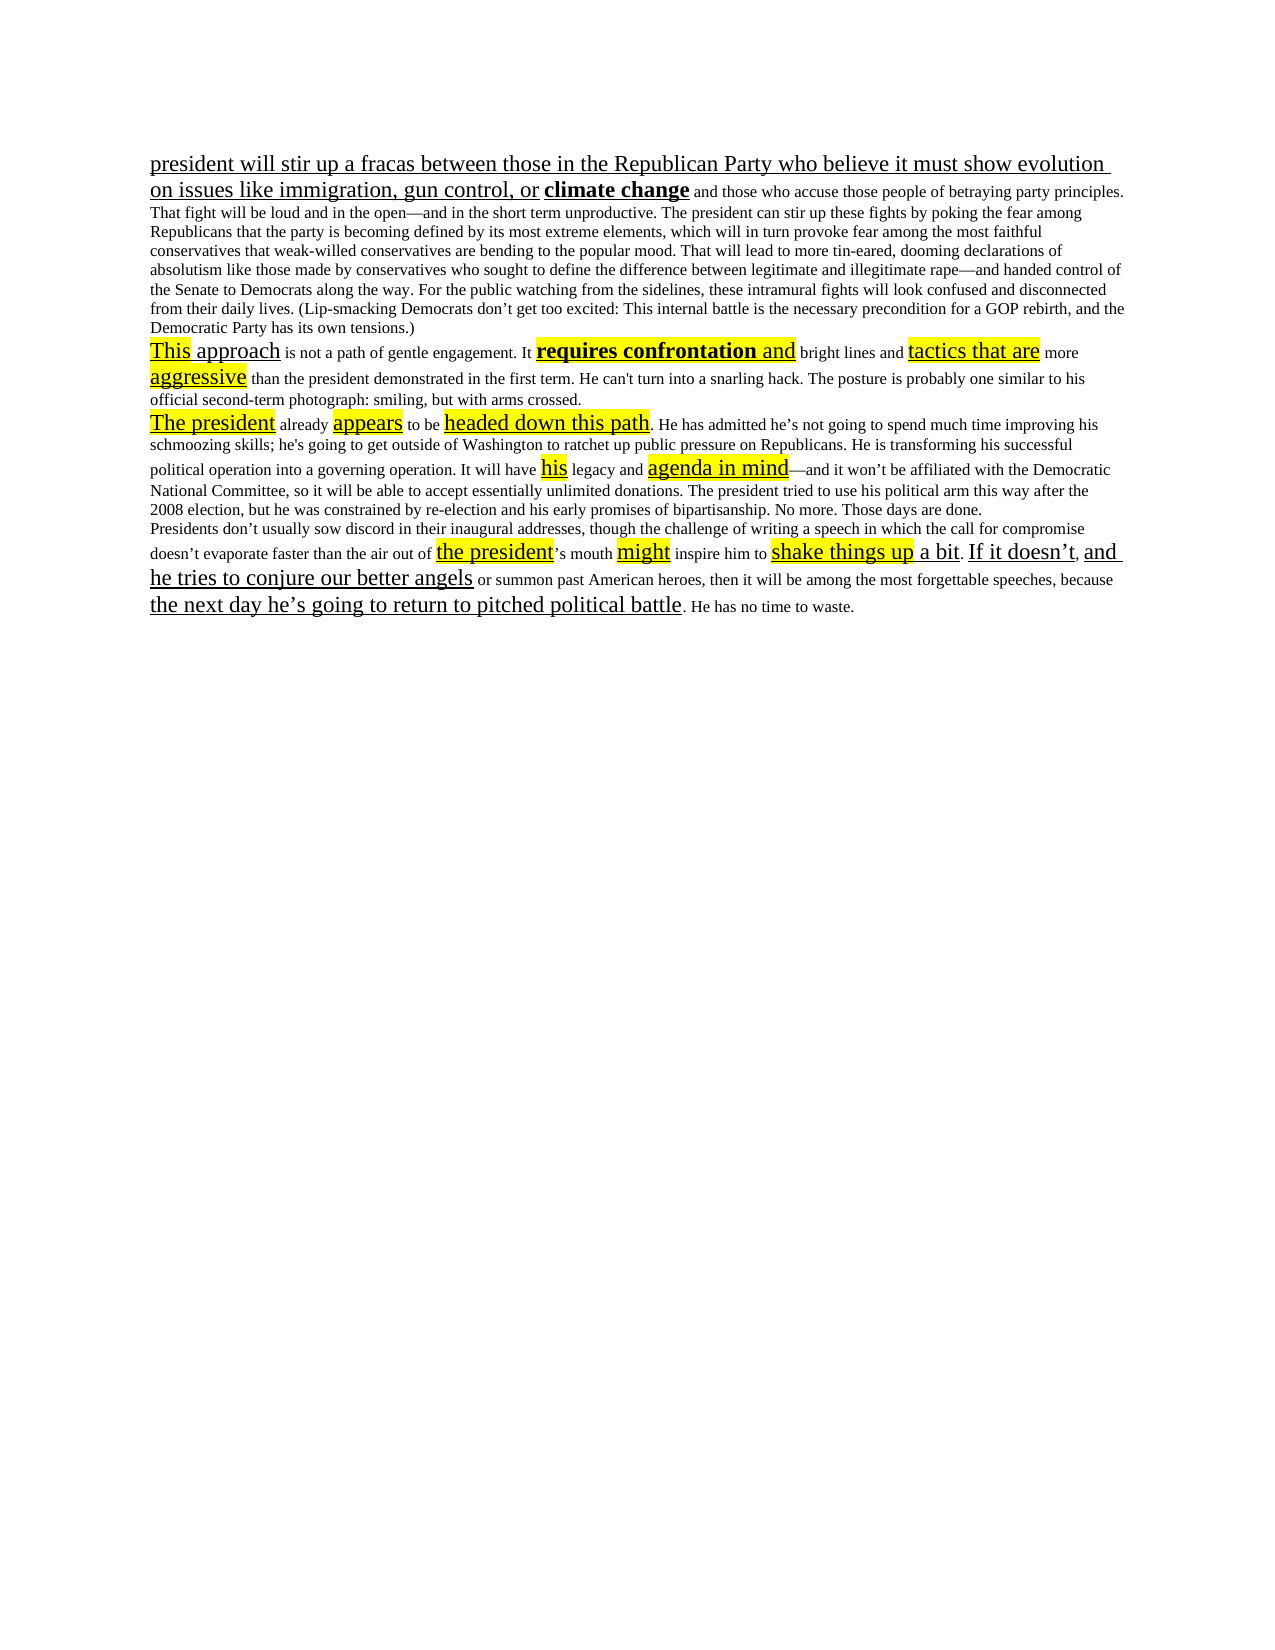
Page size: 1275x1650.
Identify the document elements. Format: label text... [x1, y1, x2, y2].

text The president already appears to be headed down this path. He has admitted he’s not going to spend much time improving his schmoozing skills; he's going to get outside of Washington to ratchet up public pressure on Republicans. He is transforming his successful political operation into a governing operation. It will have his legacy and agenda in mind—and it won’t be affiliated with the Democratic National Committee, so it will be able to accept essentially unlimited donations. The president tried to use his political arm this way after the 2008 election, but he was constrained by re-election and his early promises of bipartisanship. No more. Those days are done. [150, 409, 1125, 519]
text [150, 150, 1125, 203]
text That fight will be loud and in the open—and in the short term unproductive. The president can stir up these fights by poking the fear among Republicans that the party is becoming defined by its most extreme elements, which will in turn provoke fear among the most faithful conservatives that weak-willed conservatives are bending to the popular mood. That will lead to more tin-eared, dooming declarations of absolutism like those made by conservatives who sought to define the difference between legitimate and illegitimate rape—and handed control of the Senate to Democrats along the way. For the public watching from the sidelines, these intramural fights will look confused and disconnected from their daily lives. (Lip-smacking Democrats don’t get too excited: This internal battle is the necessary precondition for a GOP rebirth, and the Democratic Party has its own tensions.) [150, 203, 1125, 337]
text This approach is not a path of gentle engagement. It requires confrontation and bright lines and tactics that are more aggressive than the president demonstrated in the first term. He can't turn into a snarling hack. The posture is probably one similar to his official second-term photograph: smiling, but with arms crossed. [150, 337, 1125, 409]
text Presidents don’t usually sow discord in their inaugural addresses, though the challenge of writing a speech in which the call for compromise doesn’t evaporate faster than the air out of the president’s mouth might inspire him to shake things up a bit. If it doesn’t, and he tries to conjure our better angels or summon past American heroes, then it will be among the most forgettable speeches, because the next day he’s going to return to pitched political battle. He has no time to waste. [150, 519, 1125, 617]
